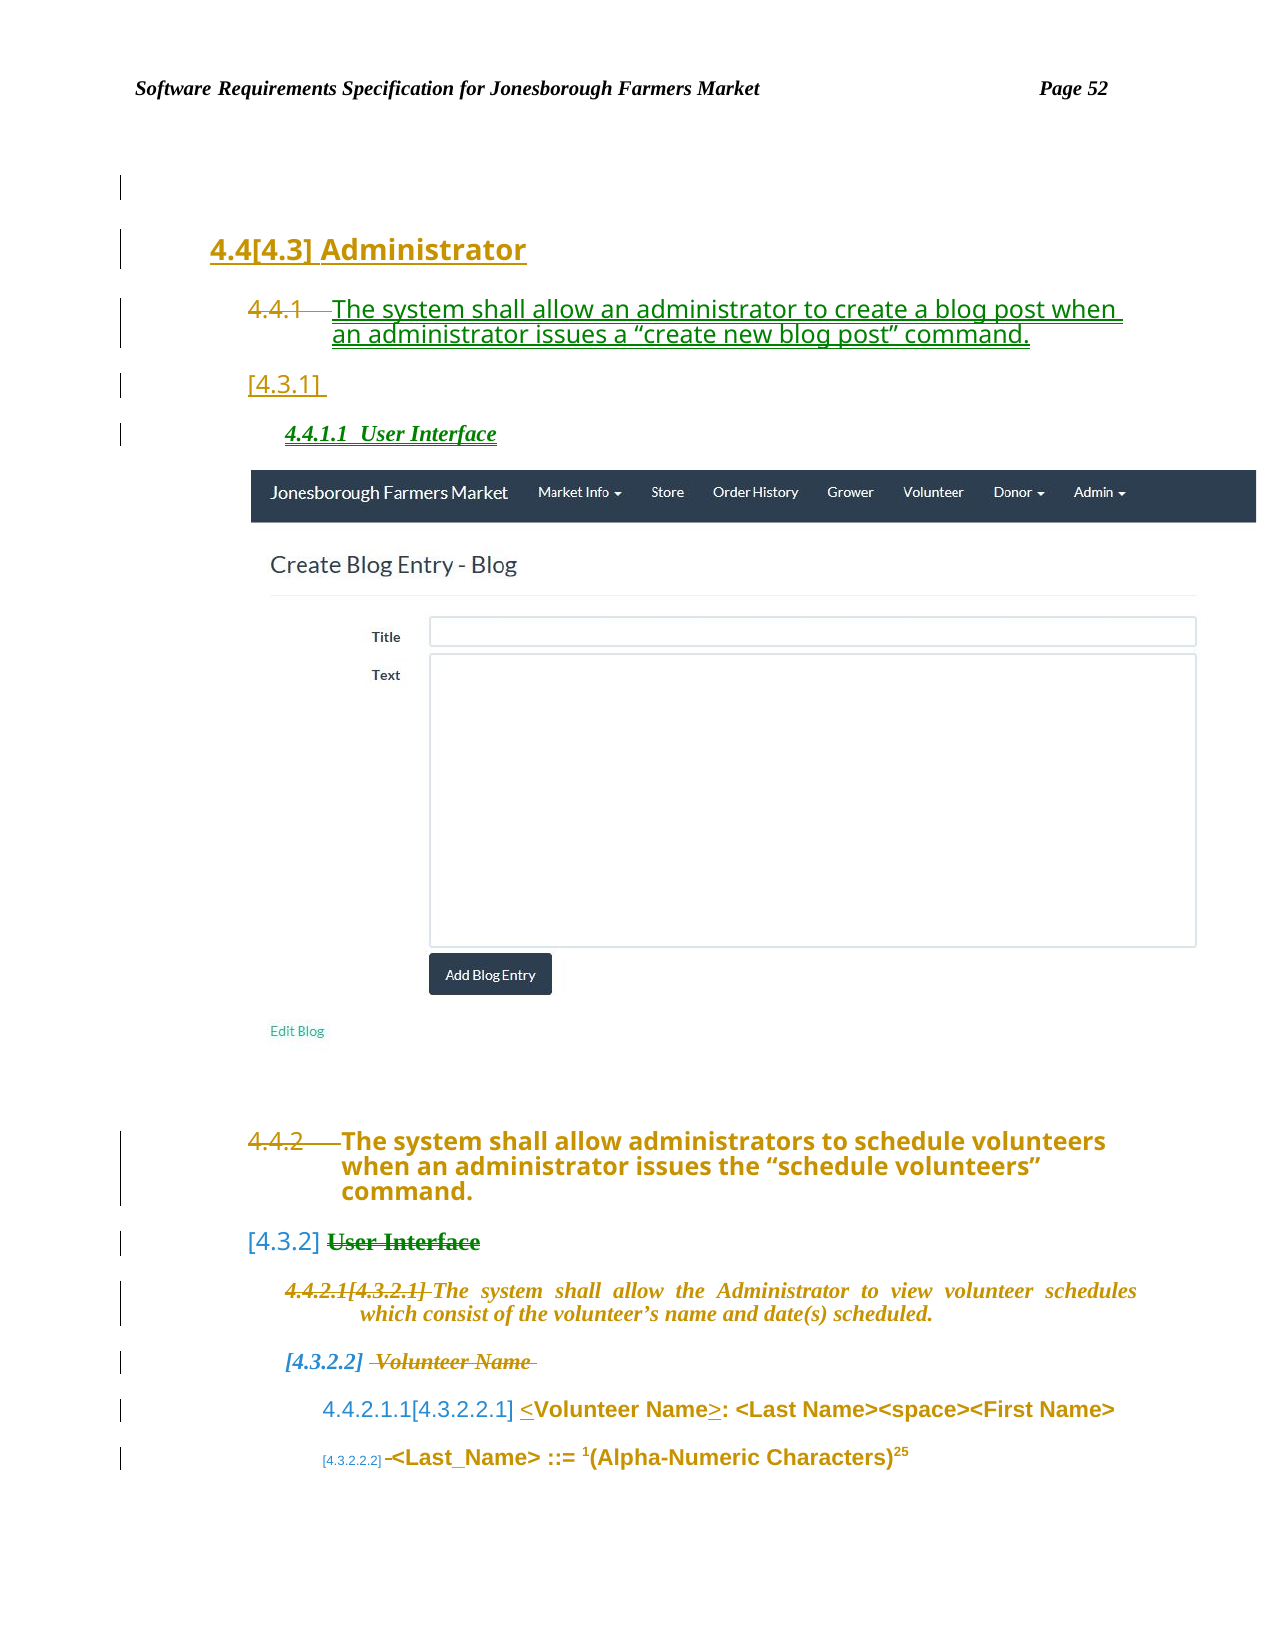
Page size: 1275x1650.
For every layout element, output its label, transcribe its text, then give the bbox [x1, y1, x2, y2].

subtitle The system shall allow administrators to schedule volunteers when an administrator issues the “schedule volunteers” command. [247, 1131, 1140, 1206]
subtitle <Last_Name> ::= 1(Alpha-Numeric Characters)25 [322, 1447, 1140, 1470]
subtitle Volunteer Name: <Last Name><space><First Name> [322, 1399, 1140, 1422]
subtitle The system shall allow the Administrator to view volunteer schedules which consist of the volunteer’s name and date(s) scheduled. [285, 1281, 1140, 1326]
picture [251, 470, 1257, 1058]
